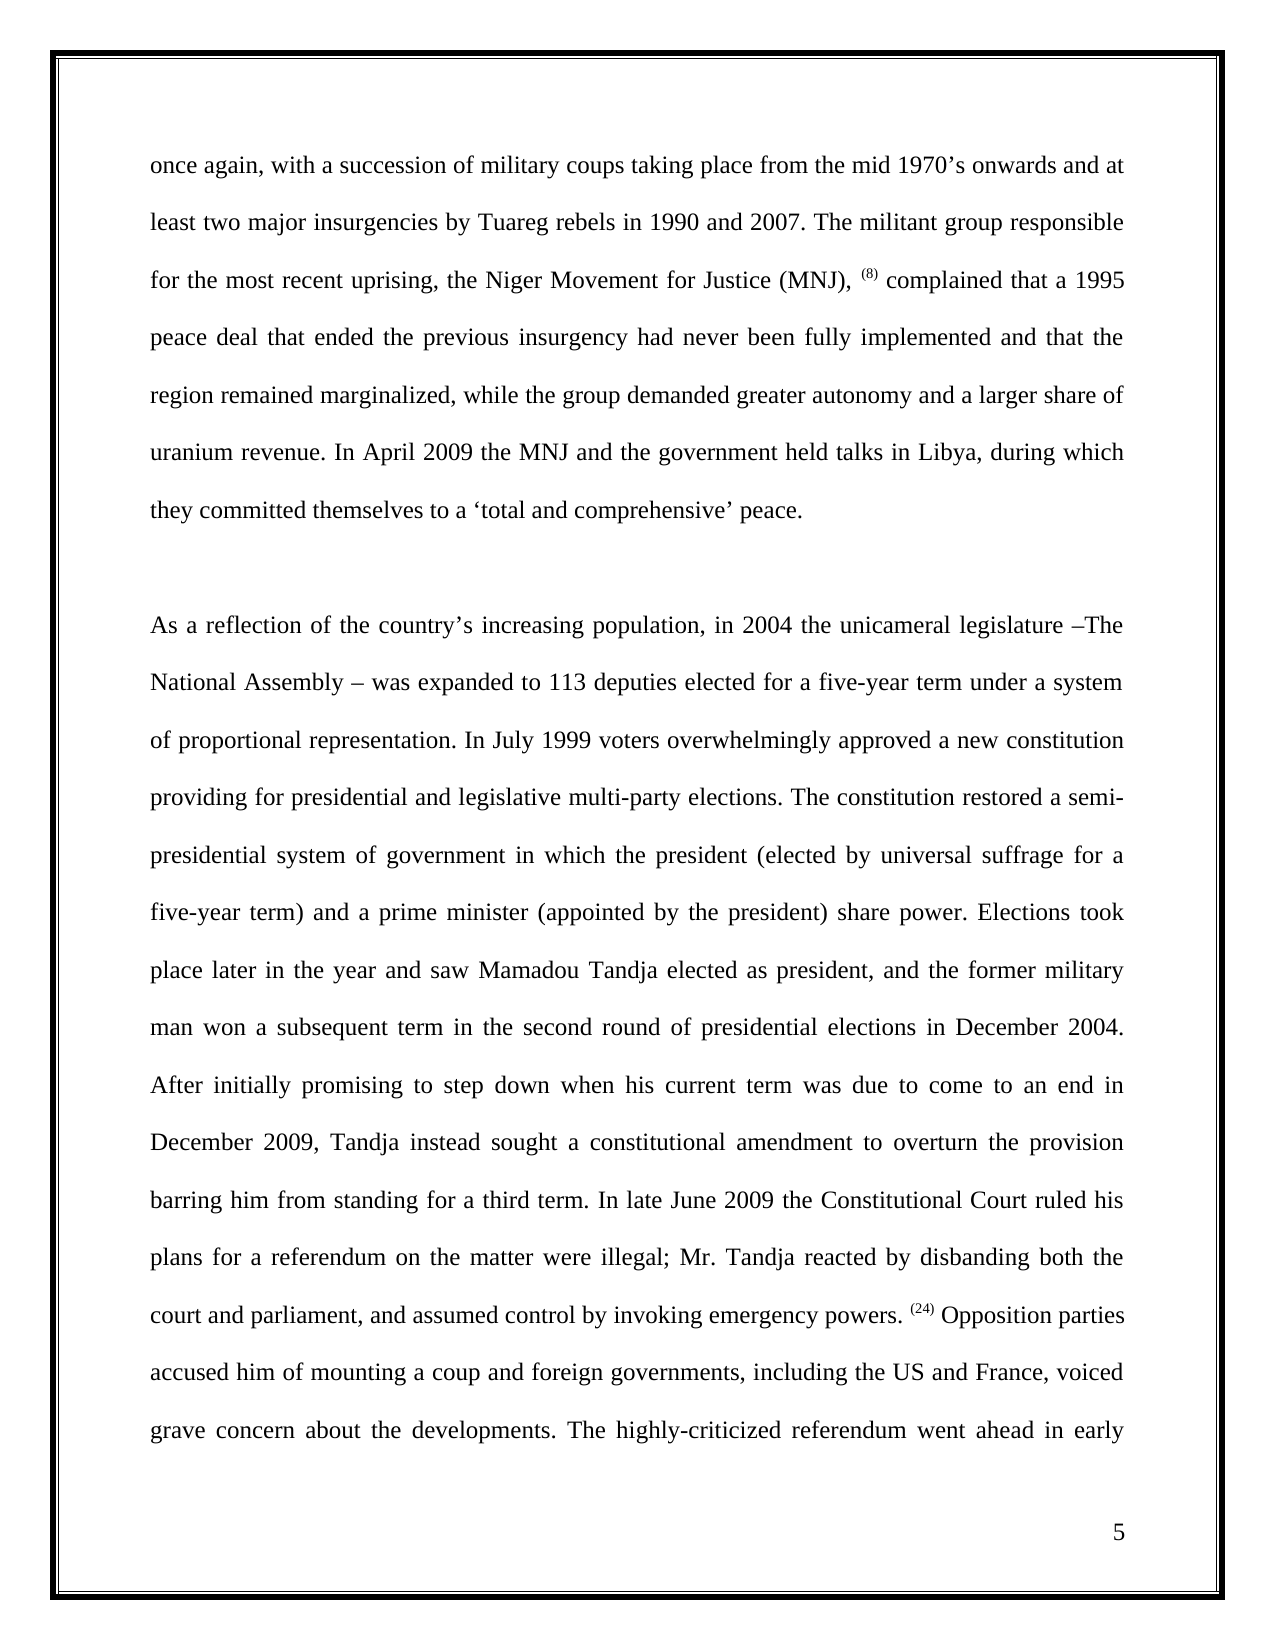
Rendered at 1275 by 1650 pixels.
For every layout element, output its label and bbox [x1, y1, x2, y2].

text [150, 610, 1125, 1444]
text [150, 150, 1125, 524]
